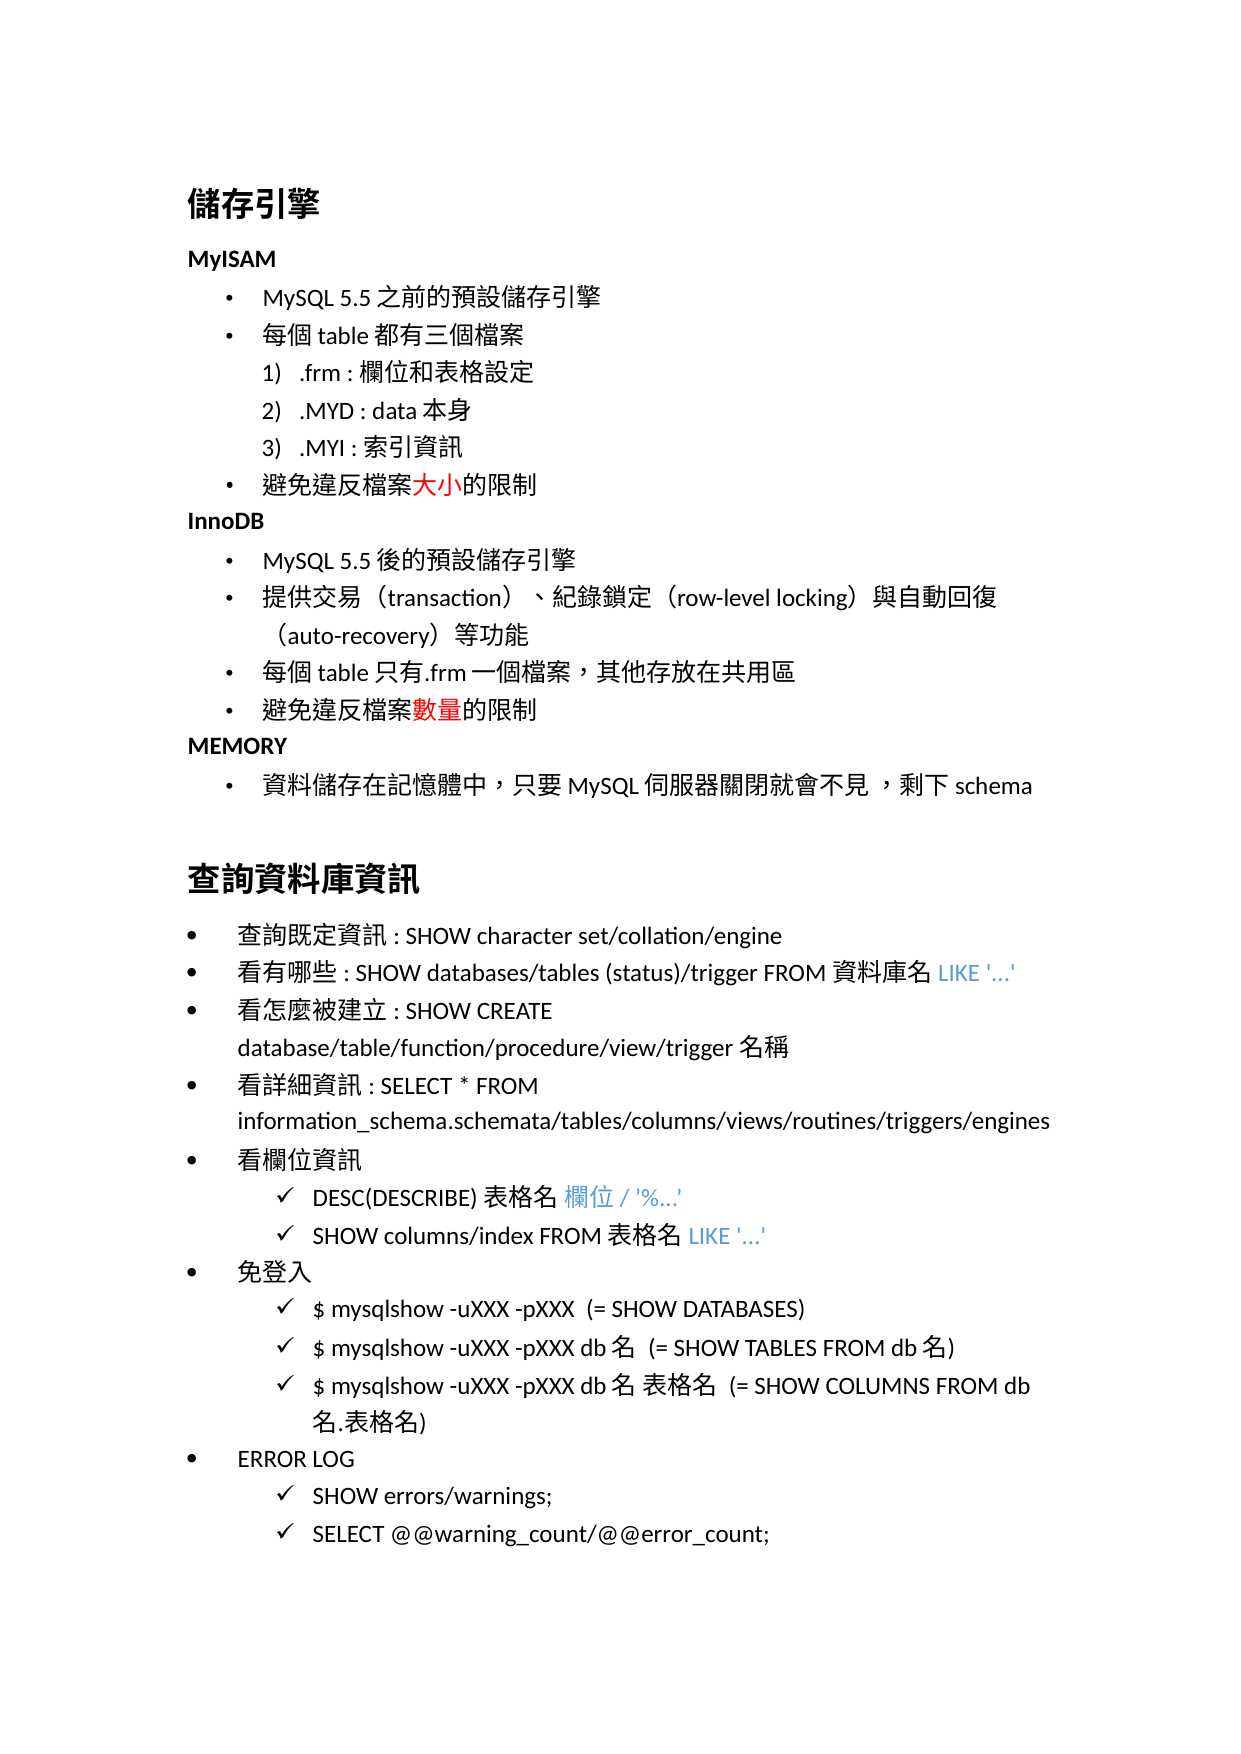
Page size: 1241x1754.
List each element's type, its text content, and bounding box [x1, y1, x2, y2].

list 提供交易（transaction）、紀錄鎖定（row-level locking）與自動回復（auto-recovery）等功能 [225, 577, 1053, 652]
list $ mysqlshow -uXXX -pXXX db名 表格名 (= SHOW COLUMNS FROM db名.表格名) [275, 1364, 1053, 1439]
list SHOW columns/index FROM 表格名 LIKE '...' [275, 1214, 1053, 1252]
list 資料儲存在記憶體中，只要MySQL伺服器關閉就會不見 ，剩下schema [225, 764, 1053, 802]
list DESC(DESCRIBE) 表格名 欄位 / ’%...’ [275, 1177, 1053, 1214]
list .frm : 欄位和表格設定 [261, 352, 1053, 389]
list 避免違反檔案數量的限制 [225, 689, 1053, 727]
list $ mysqlshow -uXXX -pXXX (= SHOW DATABASES) [275, 1289, 1053, 1327]
list 免登入 [187, 1252, 1053, 1289]
list SHOW errors/warnings; [275, 1477, 1053, 1514]
list 避免違反檔案大小的限制 [225, 464, 1053, 502]
list 看怎麼被建立 : SHOW CREATE database/table/function/procedure/view/trigger 名稱 [187, 989, 1053, 1064]
list 每個table都有三個檔案 [225, 314, 1053, 352]
text MyISAM [187, 239, 1053, 277]
list 查詢既定資訊 : SHOW character set/collation/engine [187, 914, 1053, 952]
list ERROR LOG [187, 1439, 1053, 1477]
text 查詢資料庫資訊 [187, 839, 1053, 914]
list 每個table只有.frm一個檔案，其他存放在共用區 [225, 652, 1053, 689]
text 儲存引擎 [187, 164, 1053, 239]
text MEMORY [187, 727, 1053, 764]
list MySQL 5.5之前的預設儲存引擎 [225, 277, 1053, 314]
list .MYI : 索引資訊 [261, 427, 1053, 464]
list 看有哪些 : SHOW databases/tables (status)/trigger FROM 資料庫名 LIKE '...' [187, 952, 1053, 989]
list .MYD : data本身 [261, 389, 1053, 427]
list MySQL 5.5後的預設儲存引擎 [225, 539, 1053, 577]
list 看詳細資訊 : SELECT * FROM information_schema.schemata/tables/columns/views/routines/triggers/engines [187, 1064, 1053, 1139]
list $ mysqlshow -uXXX -pXXX db名 (= SHOW TABLES FROM db名) [275, 1327, 1053, 1364]
text InnoDB [187, 502, 1053, 539]
list SELECT @@warning_count/@@error_count; [275, 1514, 1053, 1552]
list 看欄位資訊 [187, 1139, 1053, 1177]
